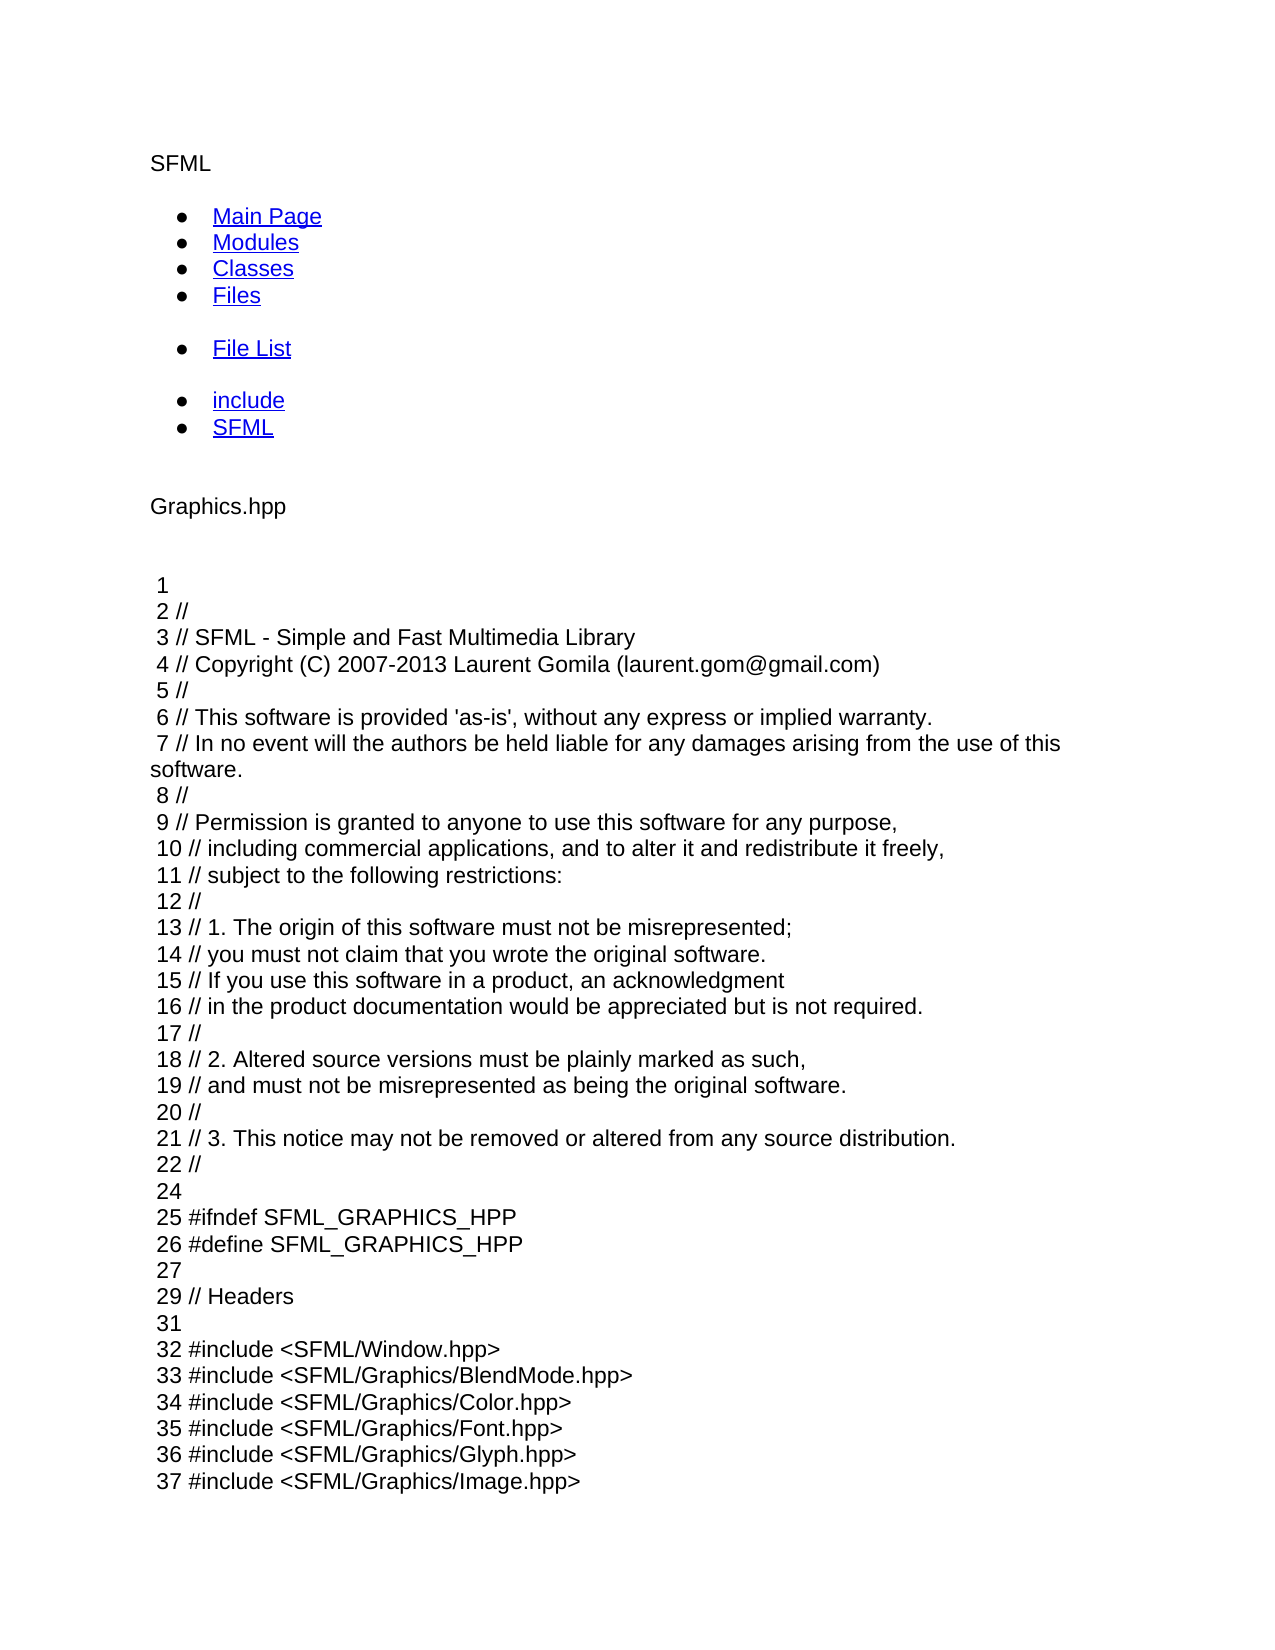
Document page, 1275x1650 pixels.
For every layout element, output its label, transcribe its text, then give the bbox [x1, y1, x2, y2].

text 21 // 3. This notice may not be removed or altered from any source distribution. [150, 1125, 1125, 1151]
text 14 // you must not claim that you wrote the original software. [150, 941, 1125, 967]
list File List [175, 334, 1125, 361]
text 35 #include <SFML/Graphics/Font.hpp> [150, 1415, 1125, 1441]
text 27 [150, 1257, 1125, 1283]
text 25 #ifndef SFML_GRAPHICS_HPP [150, 1204, 1125, 1231]
list SFML [175, 413, 1125, 440]
text 13 // 1. The origin of this software must not be misrepresented; [150, 914, 1125, 941]
text 32 #include <SFML/Window.hpp> [150, 1336, 1125, 1362]
text Graphics.hpp [150, 493, 1125, 519]
text 18 // 2. Altered source versions must be plainly marked as such, [150, 1046, 1125, 1072]
text 24 [150, 1178, 1125, 1204]
text 5 // [150, 677, 1125, 703]
text 36 #include <SFML/Graphics/Glyph.hpp> [150, 1441, 1125, 1468]
text 4 // Copyright (C) 2007-2013 Laurent Gomila (laurent.gom@gmail.com) [150, 651, 1125, 677]
text 9 // Permission is granted to anyone to use this software for any purpose, [150, 809, 1125, 835]
list Modules [175, 229, 1125, 255]
text 7 // In no event will the authors be held liable for any damages arising from the use of this software. [150, 730, 1125, 782]
list Classes [175, 255, 1125, 282]
text 6 // This software is provided 'as-is', without any express or implied warranty. [150, 703, 1125, 730]
text 33 #include <SFML/Graphics/BlendMode.hpp> [150, 1362, 1125, 1389]
text 1 [150, 572, 1125, 598]
text 3 // SFML - Simple and Fast Multimedia Library [150, 624, 1125, 651]
text 11 // subject to the following restrictions: [150, 862, 1125, 888]
text 8 // [150, 782, 1125, 809]
text 19 // and must not be misrepresented as being the original software. [150, 1072, 1125, 1099]
text 12 // [150, 888, 1125, 914]
text 2 // [150, 598, 1125, 624]
text SFML [150, 150, 1125, 176]
text 37 #include <SFML/Graphics/Image.hpp> [150, 1468, 1125, 1494]
text 29 // Headers [150, 1283, 1125, 1309]
list Main Page [175, 203, 1125, 229]
text 10 // including commercial applications, and to alter it and redistribute it freely, [150, 835, 1125, 862]
text 15 // If you use this software in a product, an acknowledgment [150, 967, 1125, 993]
text 31 [150, 1309, 1125, 1336]
text 34 #include <SFML/Graphics/Color.hpp> [150, 1389, 1125, 1415]
text 26 #define SFML_GRAPHICS_HPP [150, 1231, 1125, 1257]
text 17 // [150, 1020, 1125, 1046]
text 20 // [150, 1099, 1125, 1125]
text 22 // [150, 1151, 1125, 1178]
list Files [175, 282, 1125, 308]
list include [175, 387, 1125, 413]
text 16 // in the product documentation would be appreciated but is not required. [150, 993, 1125, 1020]
